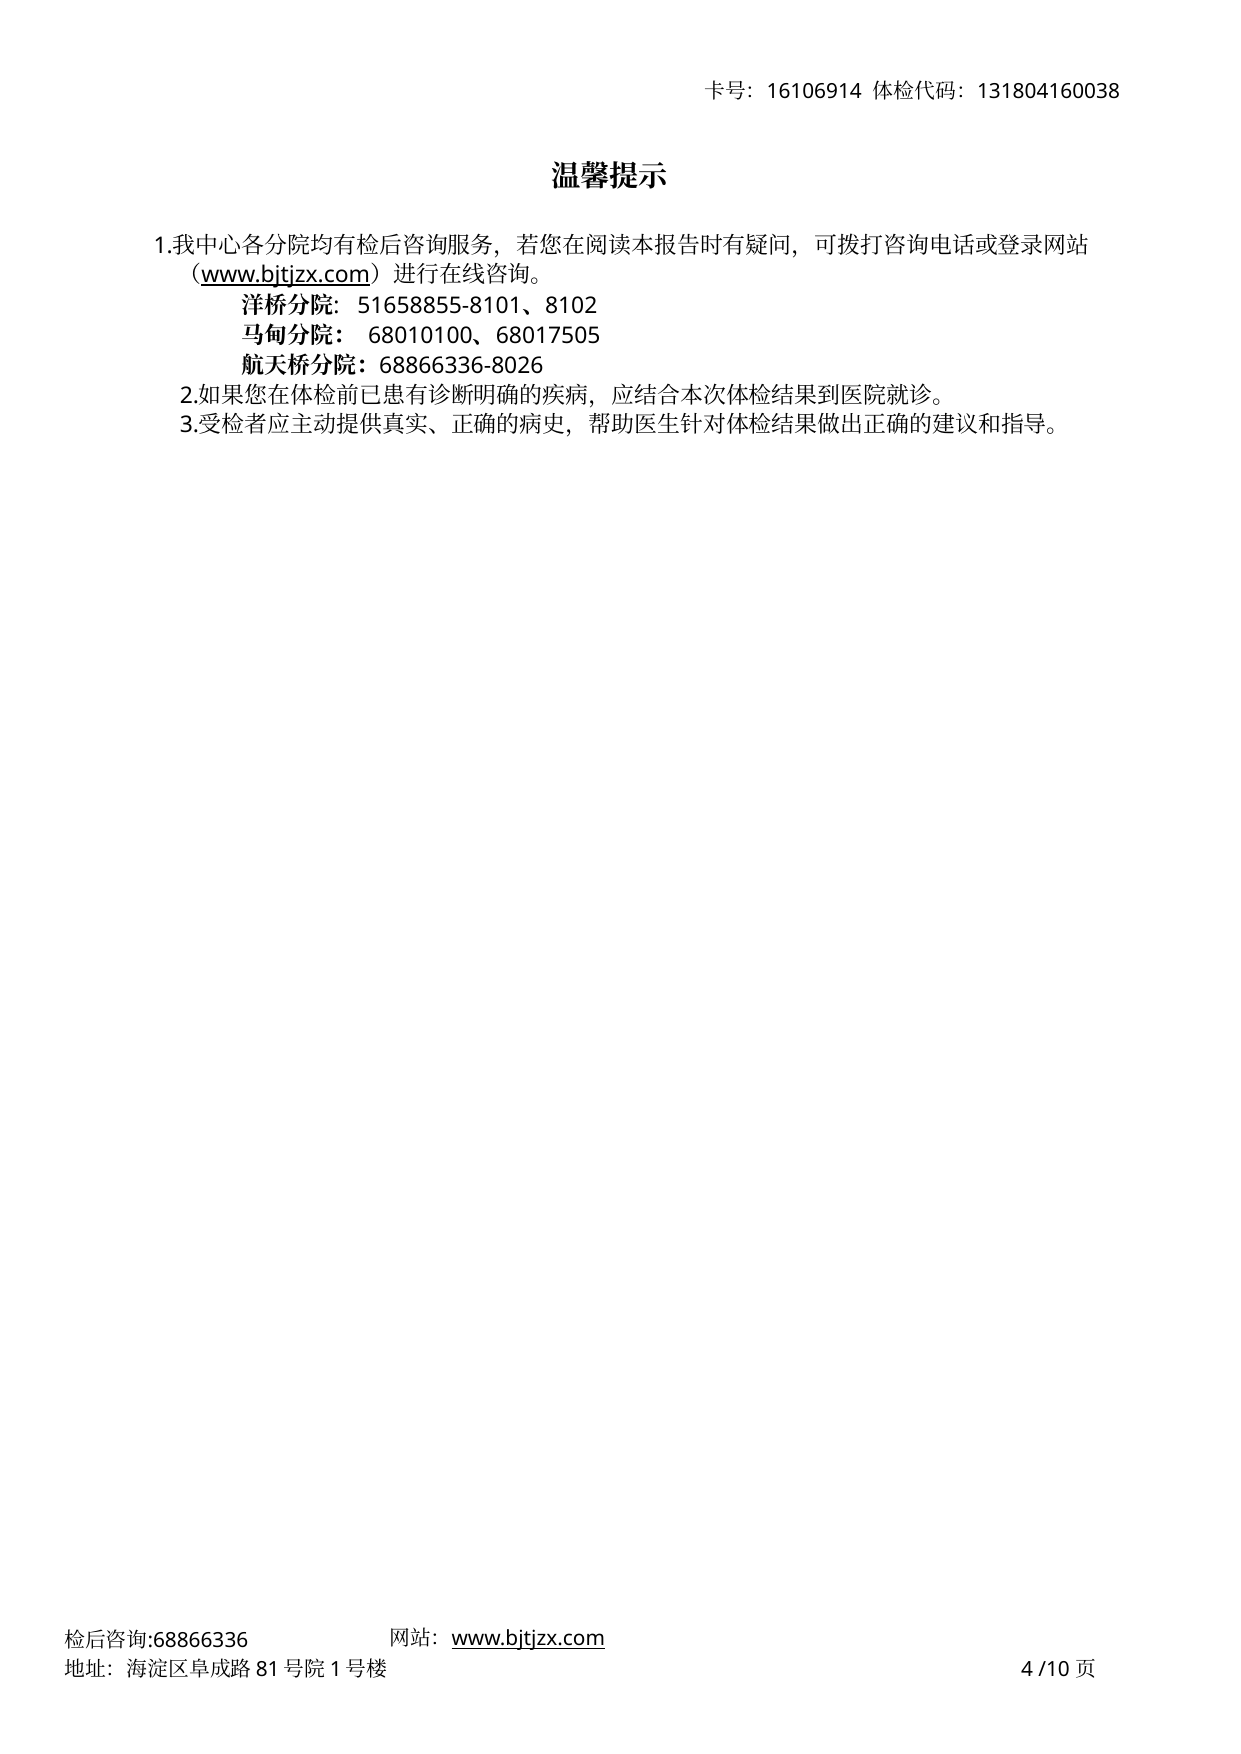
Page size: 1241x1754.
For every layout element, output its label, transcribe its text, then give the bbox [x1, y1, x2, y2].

text 洋桥分院: 51658855-8101、8102 [241, 295, 658, 318]
text 卡号：16106914 体检代码：131804160038 [704, 82, 1175, 103]
text 4 /10 页 [1021, 1660, 1133, 1681]
text 1.我中心各分院均有检后咨询服务，若您在阅读本报告时有疑问，可拨打咨询电话或登录网站 [153, 235, 1240, 258]
text 网站：www.bjtjzx.com [389, 1629, 630, 1650]
text 3.受检者应主动提供真实、正确的病史，帮助医生针对体检结果做出正确的建议和指导。 [179, 408, 1213, 438]
text 航天桥分院：68866336-8026 [241, 355, 577, 378]
text 地址：海淀区阜成路81号院1号楼 [64, 1652, 414, 1682]
text 2.如果您在体检前已患有诊断明确的疾病，应结合本次体检结果到医院就诊。 [179, 385, 1213, 408]
text 检后咨询:68866336 [64, 1631, 414, 1652]
text 温馨提示 [551, 163, 713, 192]
text 马甸分院： 68010100、68017505 [241, 325, 644, 348]
text （www.bjtjzx.com）进行在线咨询。 [178, 258, 1240, 288]
